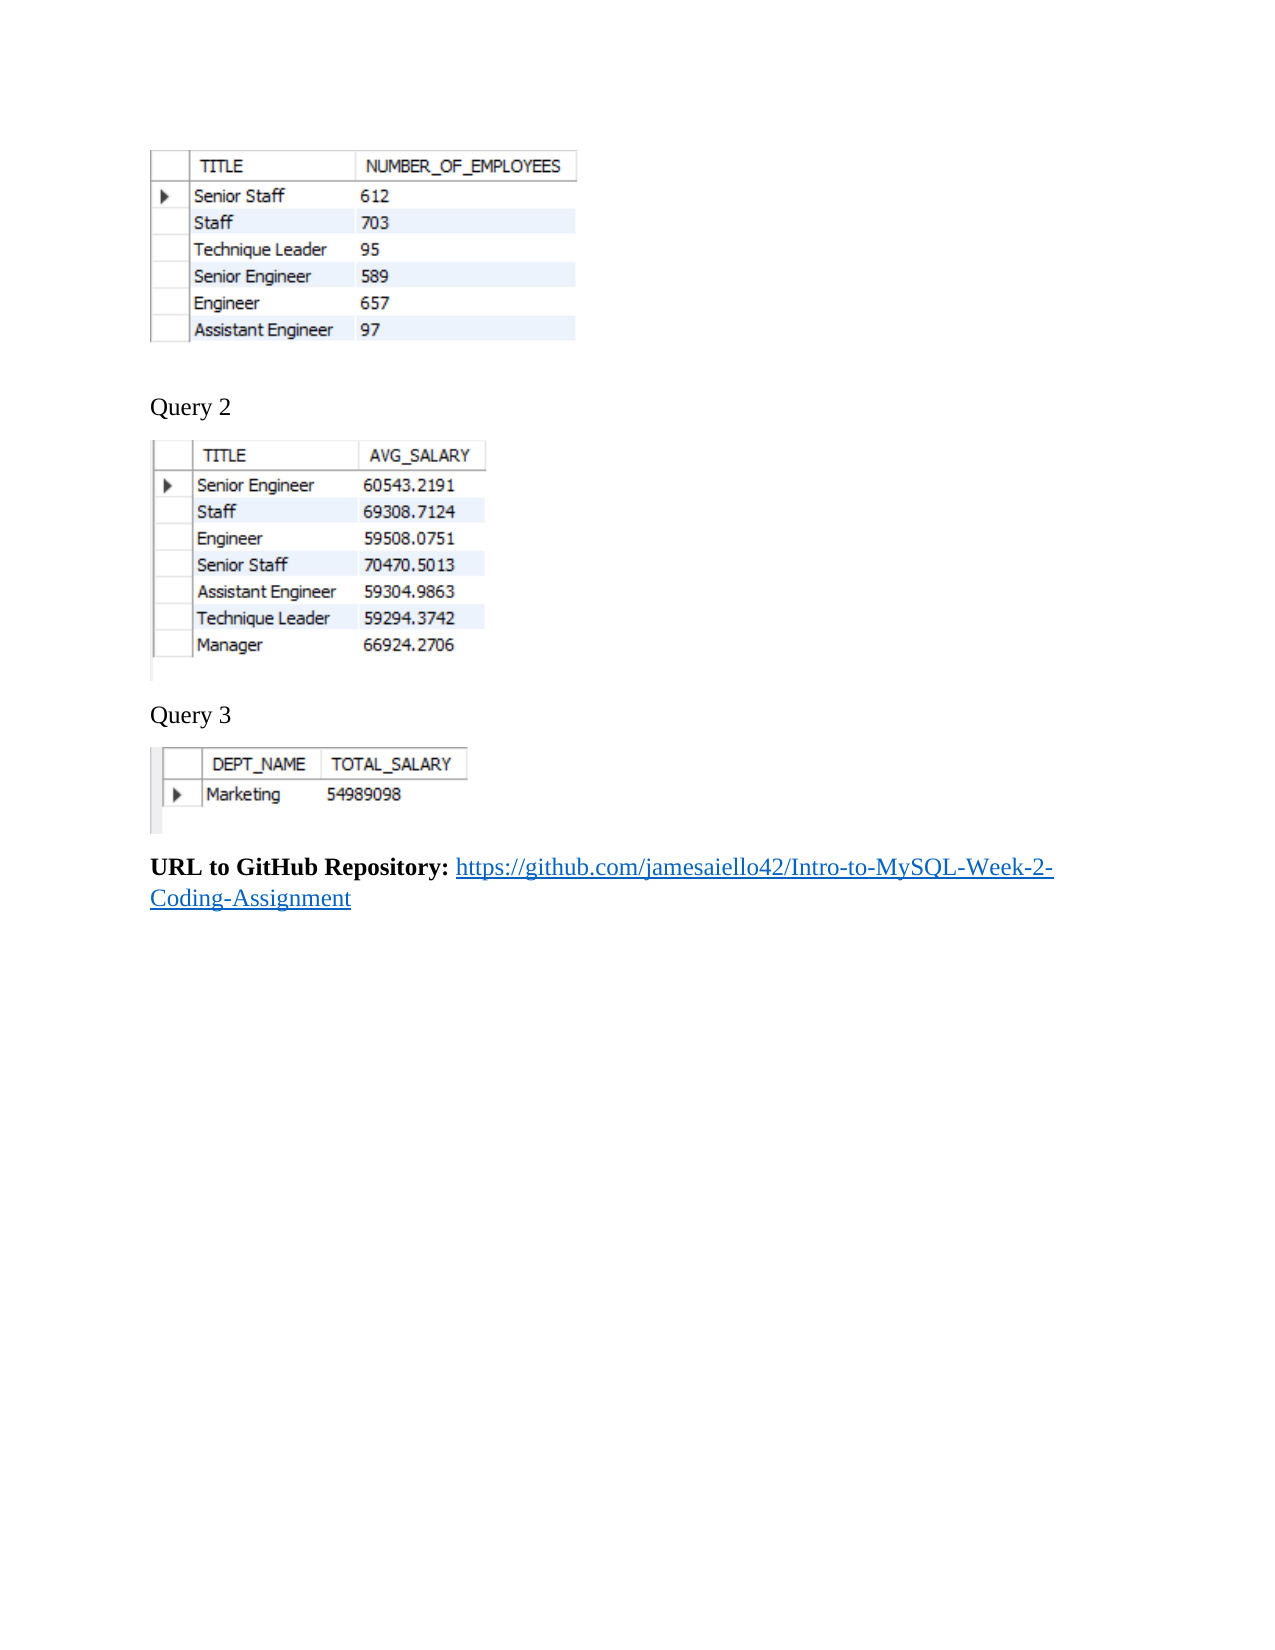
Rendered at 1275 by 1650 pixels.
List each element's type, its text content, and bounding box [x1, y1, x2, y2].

picture [150, 440, 499, 681]
text Query 2 [150, 392, 1125, 421]
picture [150, 150, 579, 374]
text URL to GitHub Repository: https://github.com/jamesaiello42/Intro-to-MySQL-Week-2-Coding-Assignment [150, 852, 1125, 912]
text Query 3 [150, 700, 1125, 728]
picture [150, 747, 507, 834]
